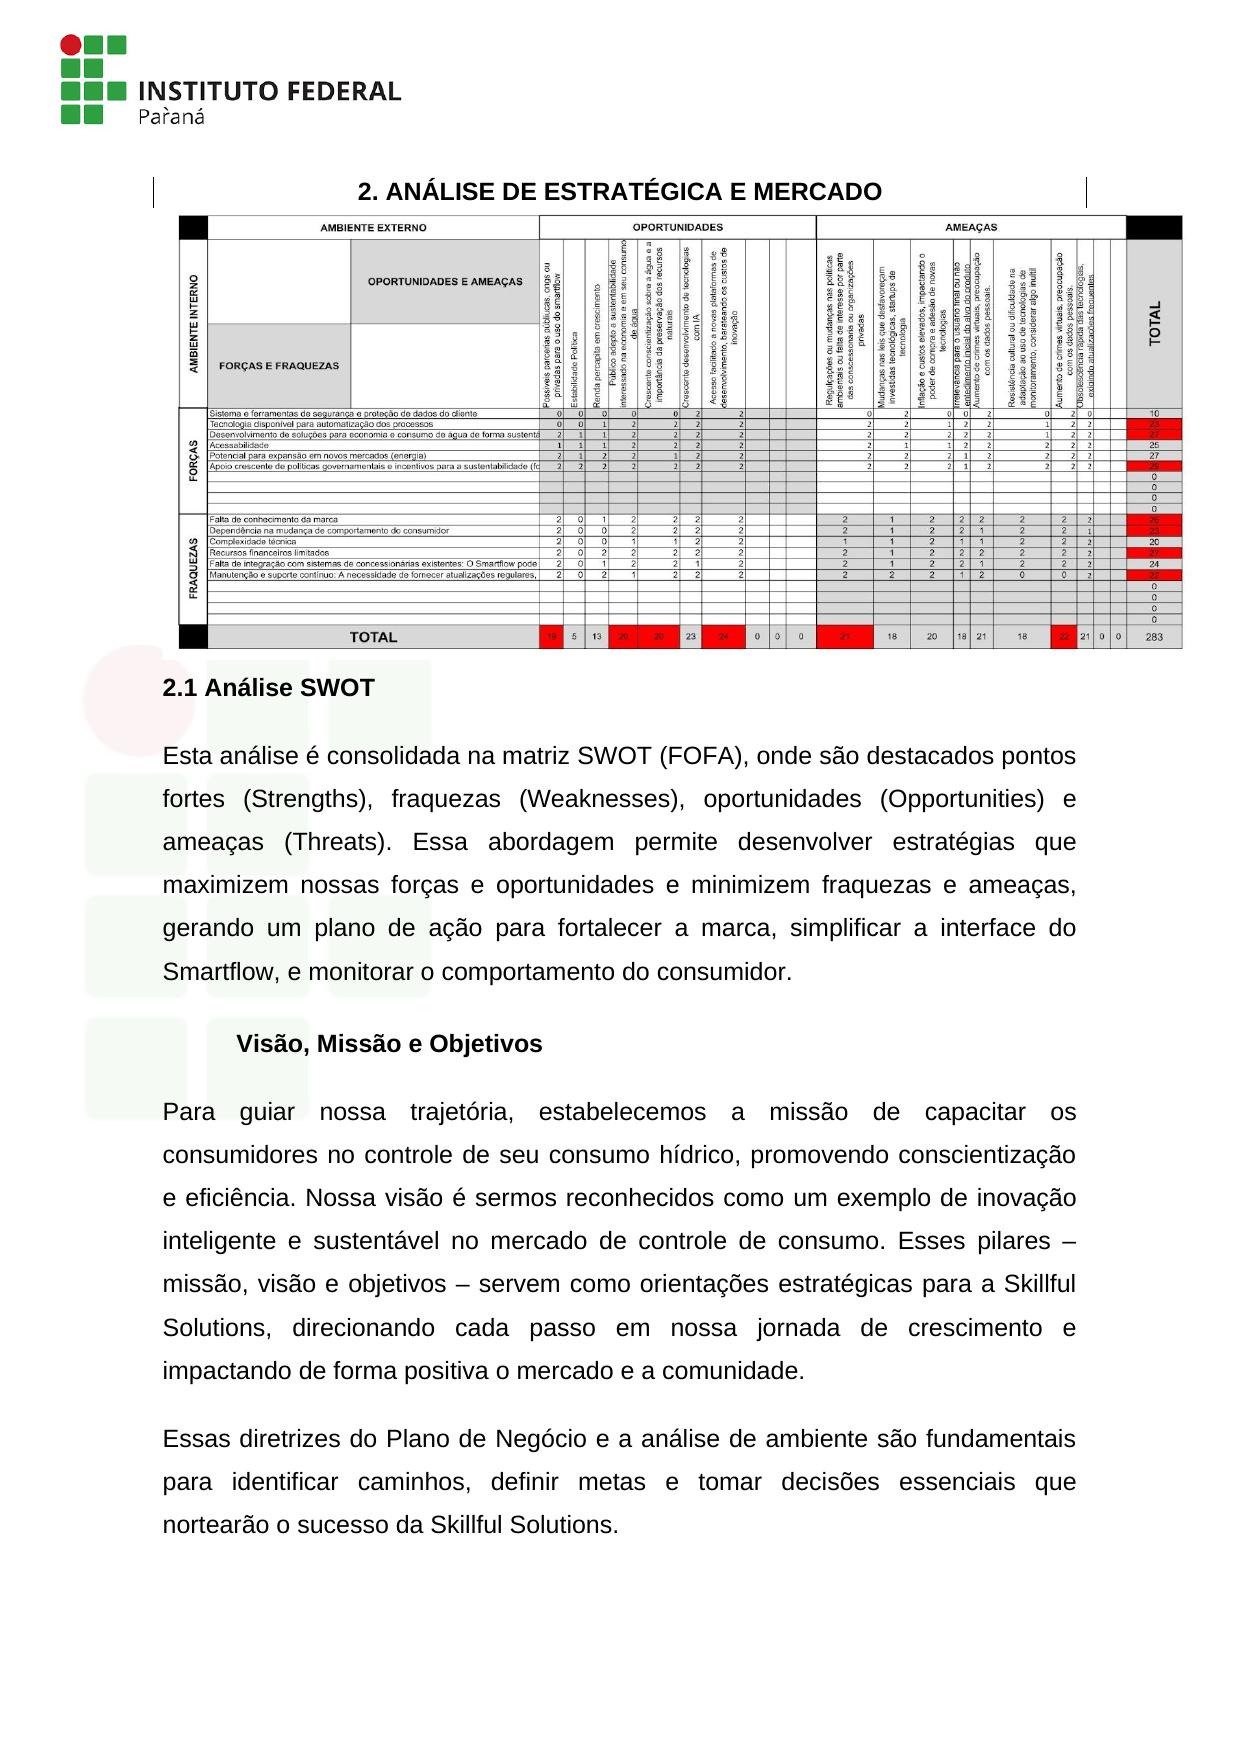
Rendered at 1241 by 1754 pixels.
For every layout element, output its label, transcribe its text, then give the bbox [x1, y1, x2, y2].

text Esta análise é consolidada na matriz SWOT (FOFA), onde são destacados pontos fortes (Strengths), fraquezas (Weaknesses), oportunidades (Opportunities) e ameaças (Threats). Essa abordagem permite desenvolver estratégias que maximizem nossas forças e oportunidades e minimizem fraquezas e ameaças, gerando um plano de ação para fortalecer a marca, simplificar a interface do Smartflow, e monitorar o comportamento do consumidor. [162, 741, 1078, 985]
text Para guiar nossa trajetória, estabelecemos a missão de capacitar os consumidores no controle de seu consumo hídrico, promovendo conscientização e eficiência. Nossa visão é sermos reconhecidos como um exemplo de inovação inteligente e sustentável no mercado de controle de consumo. Esses pilares – missão, visão e objetivos – servem como orientações estratégicas para a Skillful Solutions, direcionando cada passo em nossa jornada de crescimento e impactando de forma positiva o mercado e a comunidade. [162, 1097, 1078, 1384]
text 2. ANÁLISE DE ESTRATÉGICA E MERCADO [154, 177, 1086, 208]
subtitle Visão, Missão e Objetivos [162, 1029, 1078, 1057]
text Essas diretrizes do Plano de Negócio e a análise de ambiente são fundamentais para identificar caminhos, definir metas e tomar decisões essenciais que nortearão o sucesso da Skillful Solutions. [162, 1424, 1078, 1539]
picture [0, 208, 1201, 1147]
text 2.1 Análise SWOT [162, 673, 1078, 701]
picture [60, 32, 412, 131]
